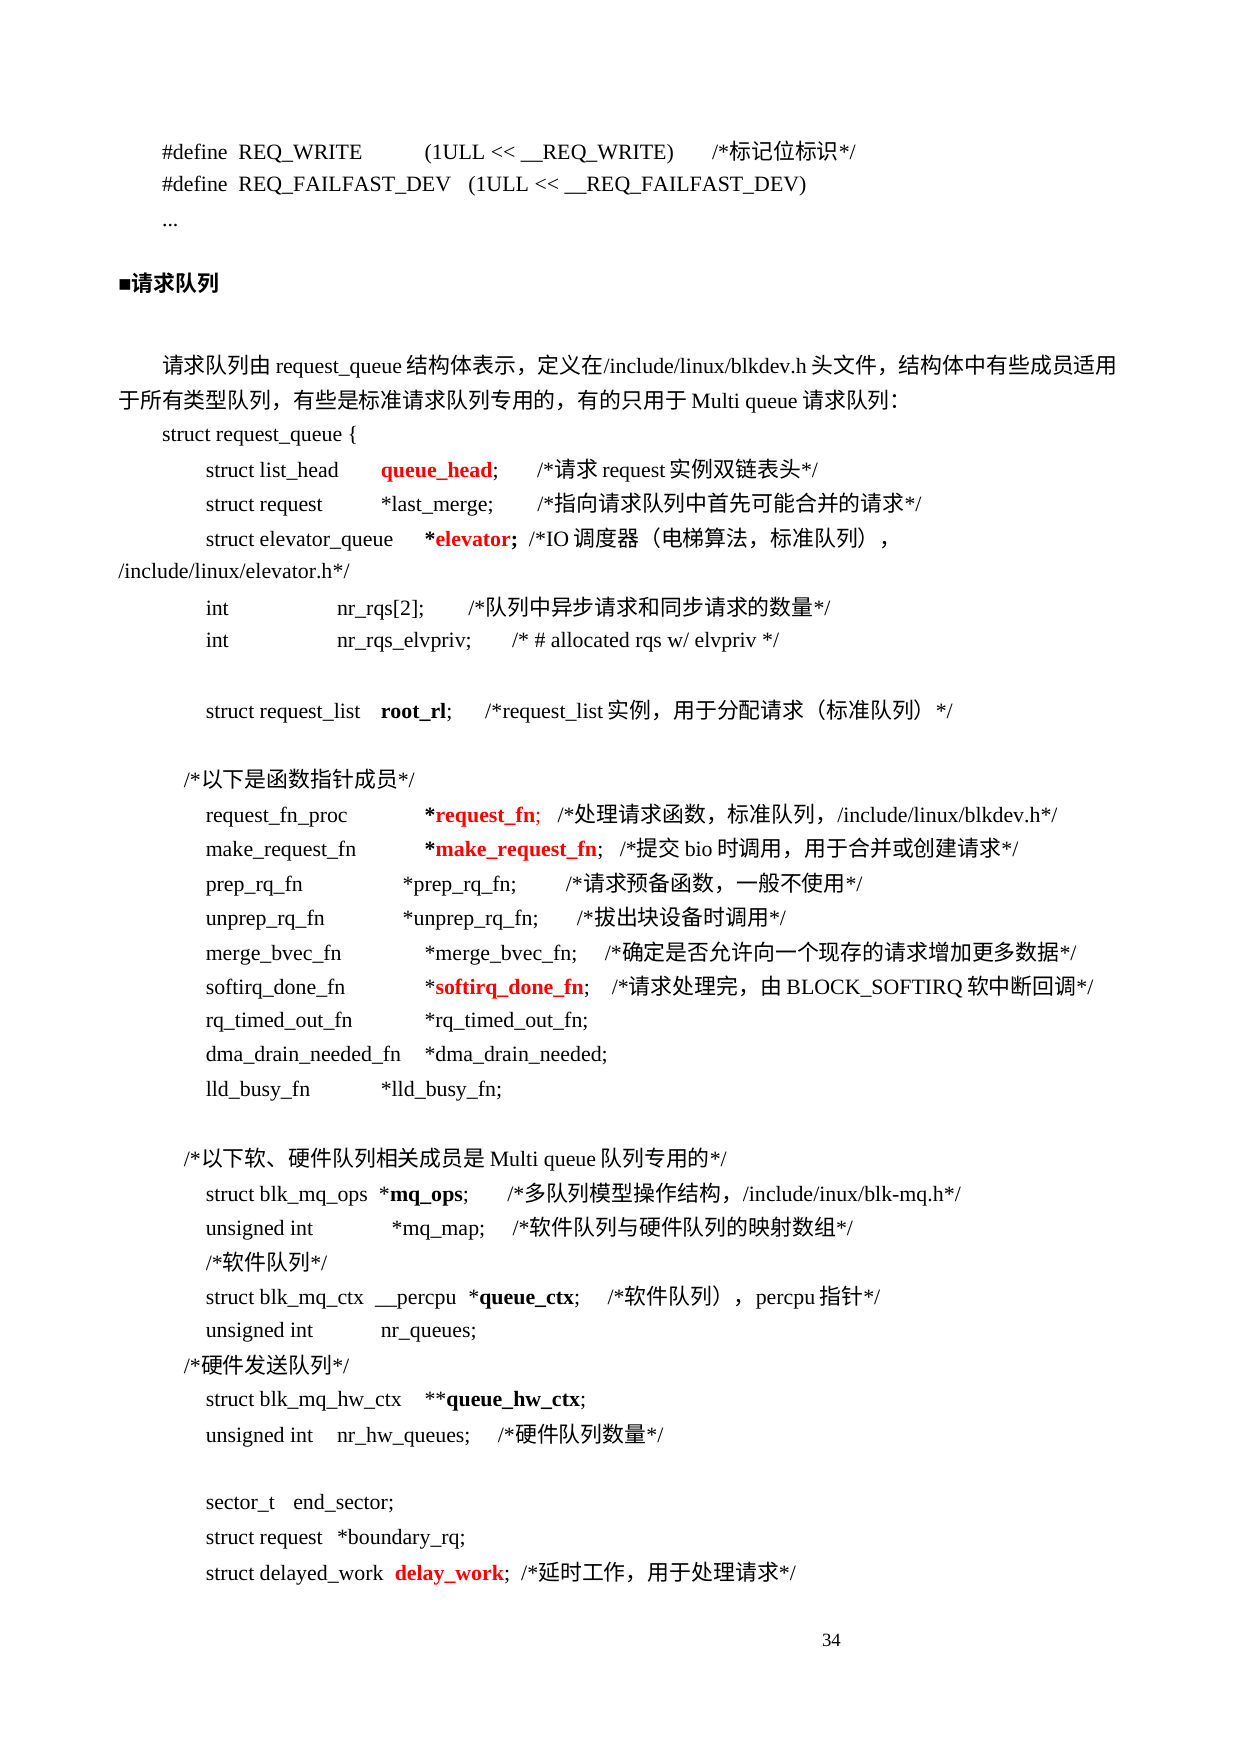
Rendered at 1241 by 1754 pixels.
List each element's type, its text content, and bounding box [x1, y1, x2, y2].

text softirq_done_fn *softirq_done_fn; /*请求处理完，由BLOCK_SOFTIRQ软中断回调*/ [118, 968, 1122, 1002]
text unsigned int *mq_map; /*软件队列与硬件队列的映射数组*/ [118, 1209, 1122, 1243]
text #define REQ_FAILFAST_DEV (1ULL << __REQ_FAILFAST_DEV) [118, 167, 1122, 201]
text int nr_rqs_elvpriv; /* # allocated rqs w/ elvpriv */ [118, 623, 1122, 657]
text request_fn_proc *request_fn; /*处理请求函数，标准队列，/include/linux/blkdev.h*/ [118, 795, 1122, 830]
text unsigned int nr_hw_queues; /*硬件队列数量*/ [118, 1416, 1122, 1450]
text /*硬件发送队列*/ [118, 1347, 1122, 1381]
text ... [118, 201, 1122, 236]
text unsigned int nr_queues; [118, 1312, 1122, 1347]
text unprep_rq_fn *unprep_rq_fn; /*拔出块设备时调用*/ [118, 899, 1122, 933]
text struct list_head queue_head; /*请求request实例双链表头*/ [118, 450, 1122, 485]
text struct elevator_queue *elevator; /*IO调度器（电梯算法，标准队列），/include/linux/elevator.h*/ [118, 519, 1122, 588]
text /*以下软、硬件队列相关成员是Multi queue队列专用的*/ [118, 1140, 1122, 1174]
text merge_bvec_fn *merge_bvec_fn; /*确定是否允许向一个现存的请求增加更多数据*/ [118, 933, 1122, 968]
text rq_timed_out_fn *rq_timed_out_fn; [118, 1002, 1122, 1037]
text dma_drain_needed_fn *dma_drain_needed; [118, 1037, 1122, 1071]
text make_request_fn *make_request_fn; /*提交bio时调用，用于合并或创建请求*/ [118, 830, 1122, 864]
text int nr_rqs[2]; /*队列中异步请求和同步请求的数量*/ [118, 588, 1122, 623]
text struct delayed_work delay_work; /*延时工作，用于处理请求*/ [118, 1554, 1122, 1588]
text sector_t end_sector; [118, 1485, 1122, 1519]
subtitle ■请求队列 [118, 265, 1122, 299]
text lld_busy_fn *lld_busy_fn; [118, 1071, 1122, 1106]
text prep_rq_fn *prep_rq_fn; /*请求预备函数，一般不使用*/ [118, 864, 1122, 899]
text struct blk_mq_ctx __percpu *queue_ctx; /*软件队列），percpu指针*/ [118, 1278, 1122, 1312]
text #define REQ_WRITE (1ULL << __REQ_WRITE) /*标记位标识*/ [118, 132, 1122, 167]
text struct blk_mq_hw_ctx **queue_hw_ctx; [118, 1381, 1122, 1416]
text 请求队列由request_queue结构体表示，定义在/include/linux/blkdev.h头文件，结构体中有些成员适用于所有类型队列，有些是标准请求队列专用的，有的只用于Multi queue请求队列： [118, 347, 1122, 416]
text struct request *last_merge; /*指向请求队列中首先可能合并的请求*/ [118, 485, 1122, 519]
text struct request_list root_rl; /*request_list实例，用于分配请求（标准队列）*/ [118, 692, 1122, 726]
text /*以下是函数指针成员*/ [118, 761, 1122, 795]
text struct request_queue { [118, 416, 1122, 450]
text struct request *boundary_rq; [118, 1519, 1122, 1554]
text /*软件队列*/ [118, 1243, 1122, 1278]
text struct blk_mq_ops *mq_ops; /*多队列模型操作结构，/include/inux/blk-mq.h*/ [118, 1174, 1122, 1209]
